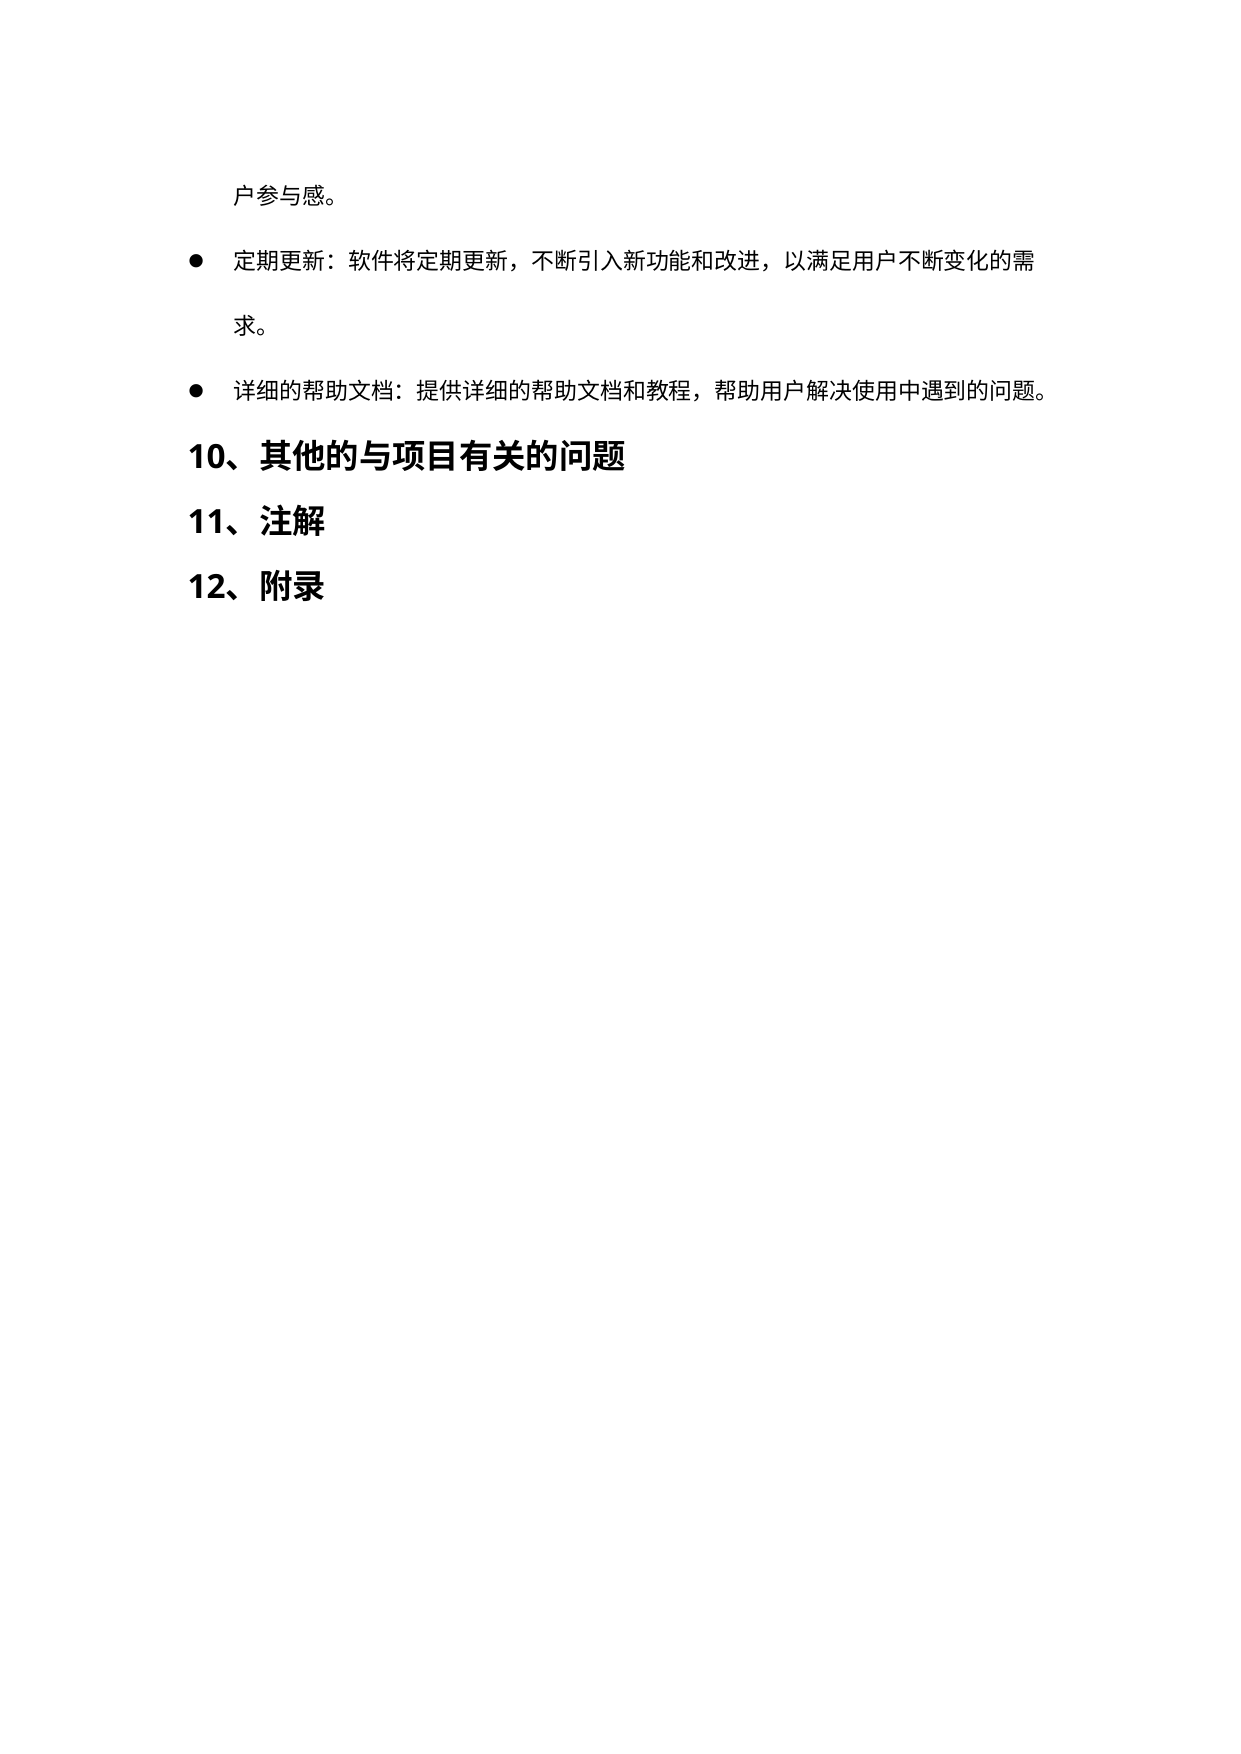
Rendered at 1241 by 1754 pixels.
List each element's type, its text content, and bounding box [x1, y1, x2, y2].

text 其他的与项目有关的问题 [187, 422, 1053, 487]
list 即时反馈机制：建立即时反馈机制，用户可以轻松报告问题或提出建议，增强用户参与感。 [187, 162, 1053, 227]
text 注解 [187, 487, 1053, 552]
list 定期更新：软件将定期更新，不断引入新功能和改进，以满足用户不断变化的需求。 [187, 227, 1053, 357]
list 详细的帮助文档：提供详细的帮助文档和教程，帮助用户解决使用中遇到的问题。 [187, 357, 1053, 422]
text 附录 [187, 552, 1053, 617]
